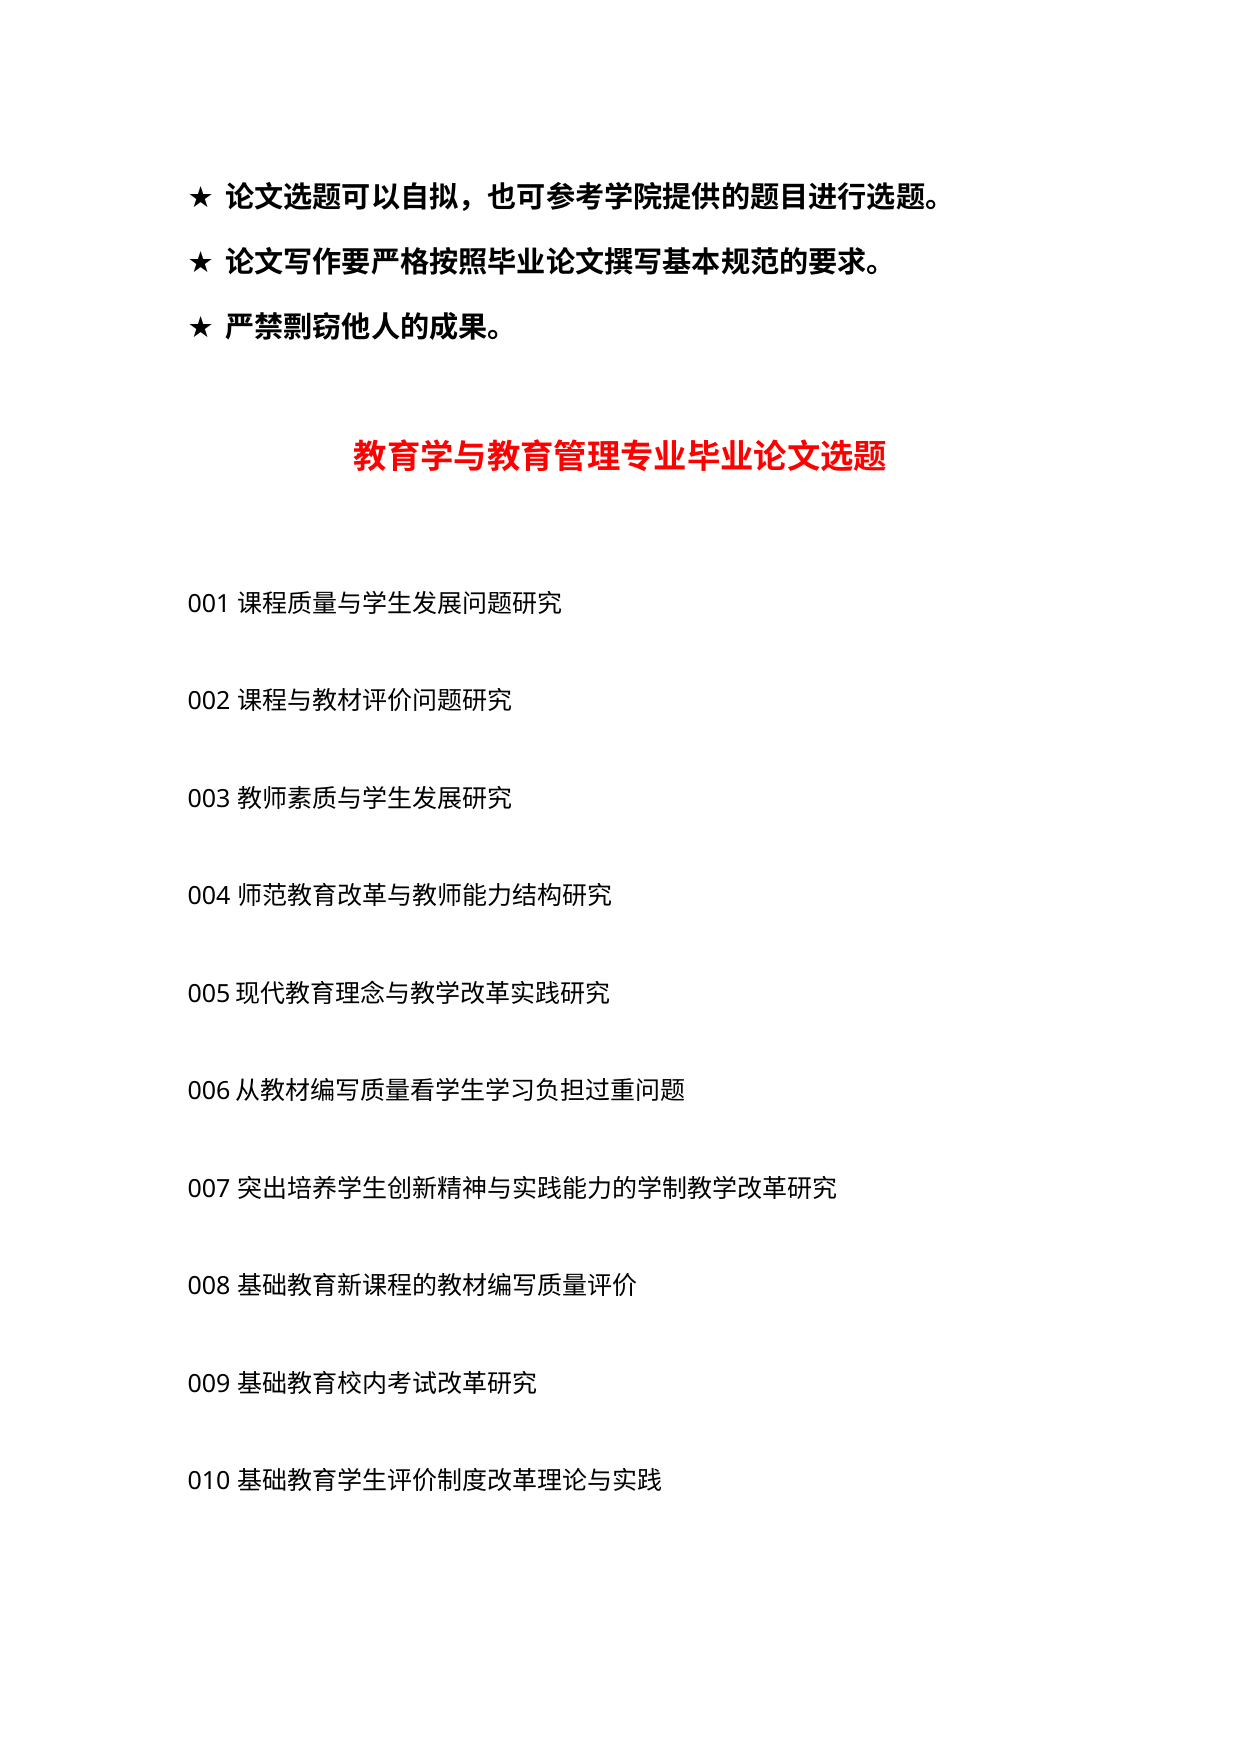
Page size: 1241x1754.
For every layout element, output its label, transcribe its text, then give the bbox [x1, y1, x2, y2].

text 教育学与教育管理专业毕业论文选题 [187, 422, 1053, 487]
list 论文写作要严格按照毕业论文撰写基本规范的要求。 [187, 227, 1053, 292]
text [187, 569, 1053, 1511]
list 严禁剽窃他人的成果。 [187, 292, 1053, 357]
list 论文选题可以自拟，也可参考学院提供的题目进行选题。 [187, 162, 1053, 227]
